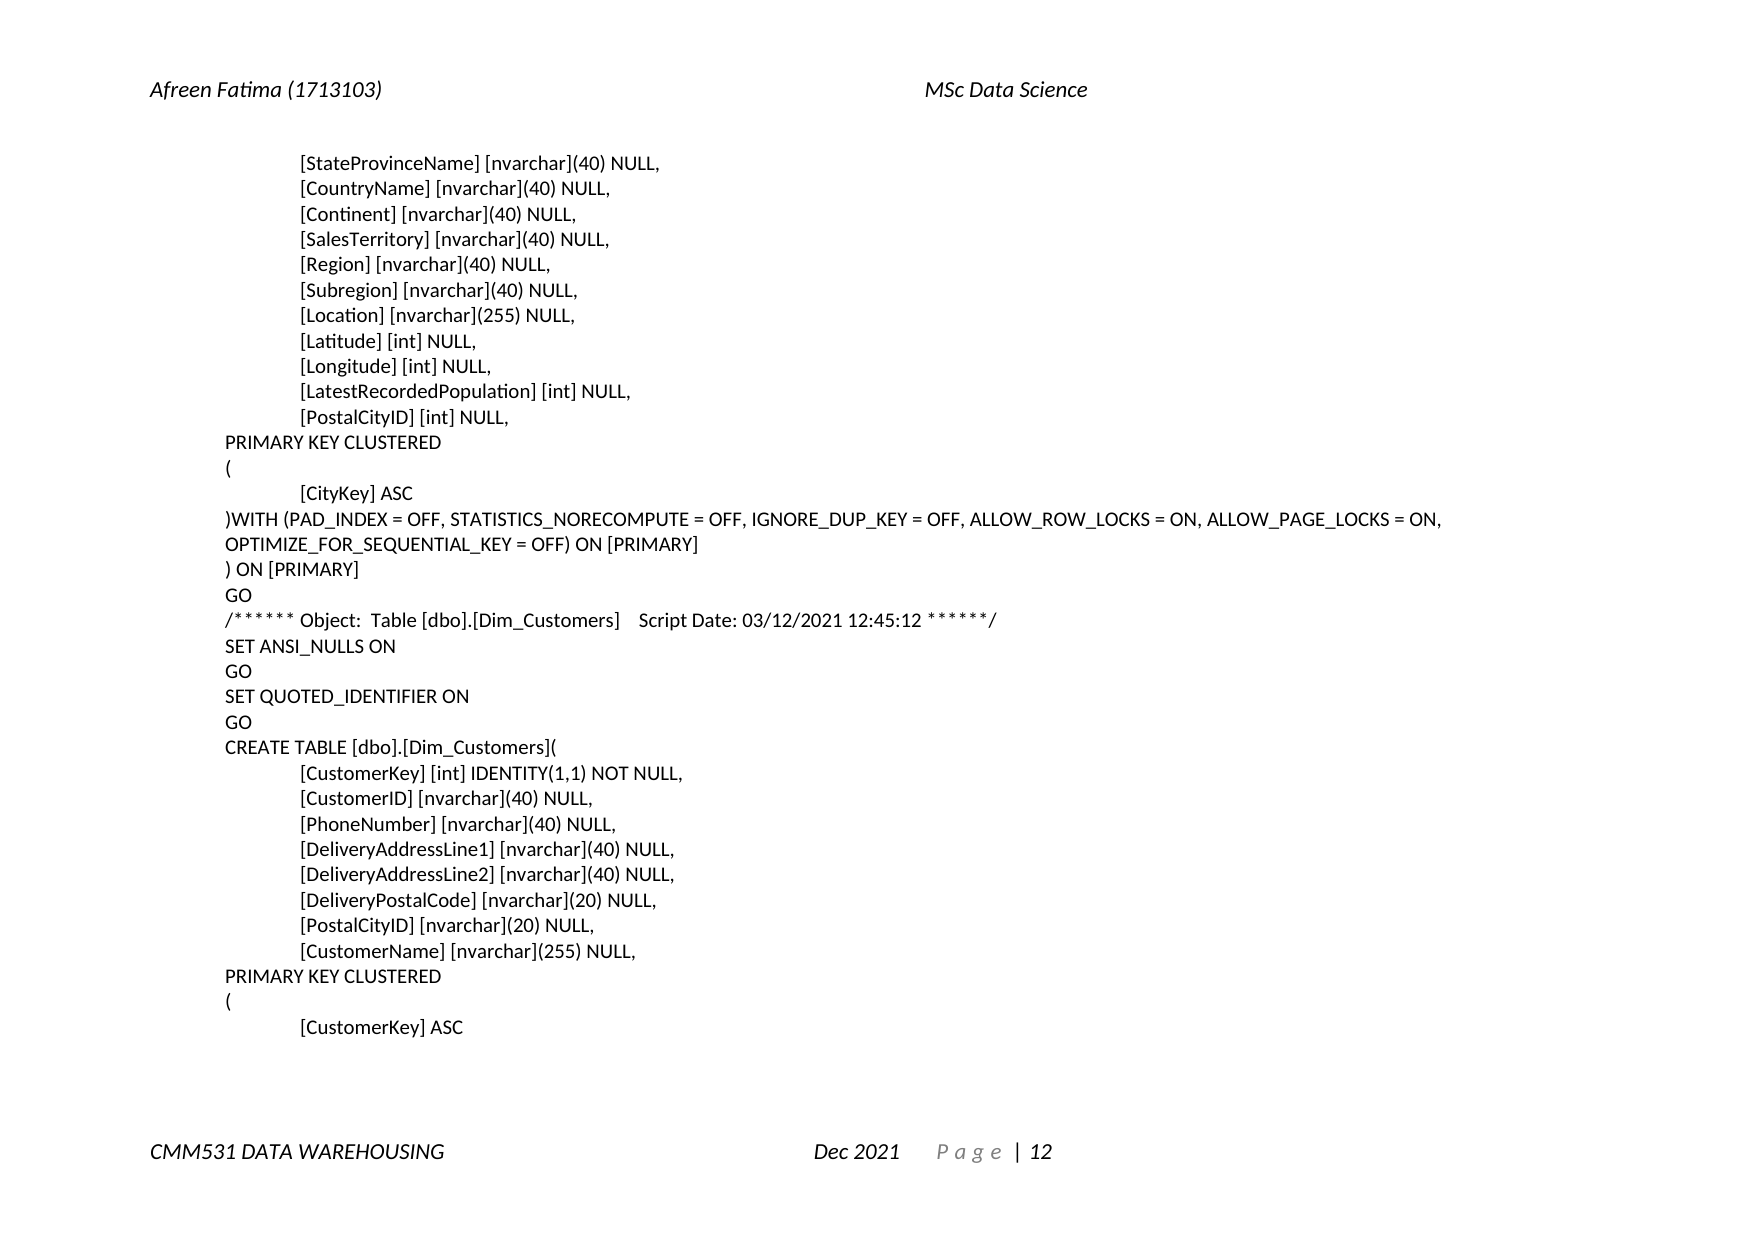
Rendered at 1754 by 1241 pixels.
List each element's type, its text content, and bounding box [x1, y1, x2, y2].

list SET ANSI_NULLS ON [225, 633, 1604, 658]
list /****** Object: Table [dbo].[Dim_Customers] Script Date: 03/12/2021 12:45:12 ******/ [225, 607, 1604, 633]
list )WITH (PAD_INDEX = OFF, STATISTICS_NORECOMPUTE = OFF, IGNORE_DUP_KEY = OFF, ALLOW_ROW_LOCKS = ON, ALLOW_PAGE_LOCKS = ON, OPTIMIZE_FOR_SEQUENTIAL_KEY = OFF) ON [PRIMARY] [225, 506, 1604, 557]
list [CustomerKey] [int] IDENTITY(1,1) NOT NULL, [225, 760, 1604, 785]
list PRIMARY KEY CLUSTERED [225, 429, 1604, 455]
list ( [225, 455, 1604, 480]
list [CountryName] [nvarchar](40) NULL, [225, 175, 1604, 201]
list [StateProvinceName] [nvarchar](40) NULL, [225, 150, 1604, 175]
list [PostalCityID] [nvarchar](20) NULL, [225, 912, 1604, 938]
list ( [225, 989, 1604, 1014]
list [CityKey] ASC [225, 480, 1604, 506]
list PRIMARY KEY CLUSTERED [225, 963, 1604, 989]
list [Subregion] [nvarchar](40) NULL, [225, 277, 1604, 302]
list [Continent] [nvarchar](40) NULL, [225, 201, 1604, 226]
list [CustomerID] [nvarchar](40) NULL, [225, 785, 1604, 811]
list [LatestRecordedPopulation] [int] NULL, [225, 379, 1604, 404]
list [DeliveryAddressLine2] [nvarchar](40) NULL, [225, 862, 1604, 887]
list CREATE TABLE [dbo].[Dim_Customers]( [225, 734, 1604, 760]
list [PostalCityID] [int] NULL, [225, 404, 1604, 429]
list SET QUOTED_IDENTIFIER ON [225, 684, 1604, 709]
list [Region] [nvarchar](40) NULL, [225, 252, 1604, 277]
list [Location] [nvarchar](255) NULL, [225, 302, 1604, 328]
list [SalesTerritory] [nvarchar](40) NULL, [225, 226, 1604, 252]
list [PhoneNumber] [nvarchar](40) NULL, [225, 811, 1604, 836]
list ) ON [PRIMARY] [225, 557, 1604, 582]
list [CustomerName] [nvarchar](255) NULL, [225, 938, 1604, 963]
list GO [225, 709, 1604, 734]
list [DeliveryAddressLine1] [nvarchar](40) NULL, [225, 836, 1604, 862]
list [Longitude] [int] NULL, [225, 353, 1604, 379]
list GO [225, 582, 1604, 607]
list [CustomerKey] ASC [225, 1014, 1604, 1039]
list [Latitude] [int] NULL, [225, 328, 1604, 353]
list GO [225, 658, 1604, 684]
list [DeliveryPostalCode] [nvarchar](20) NULL, [225, 887, 1604, 912]
